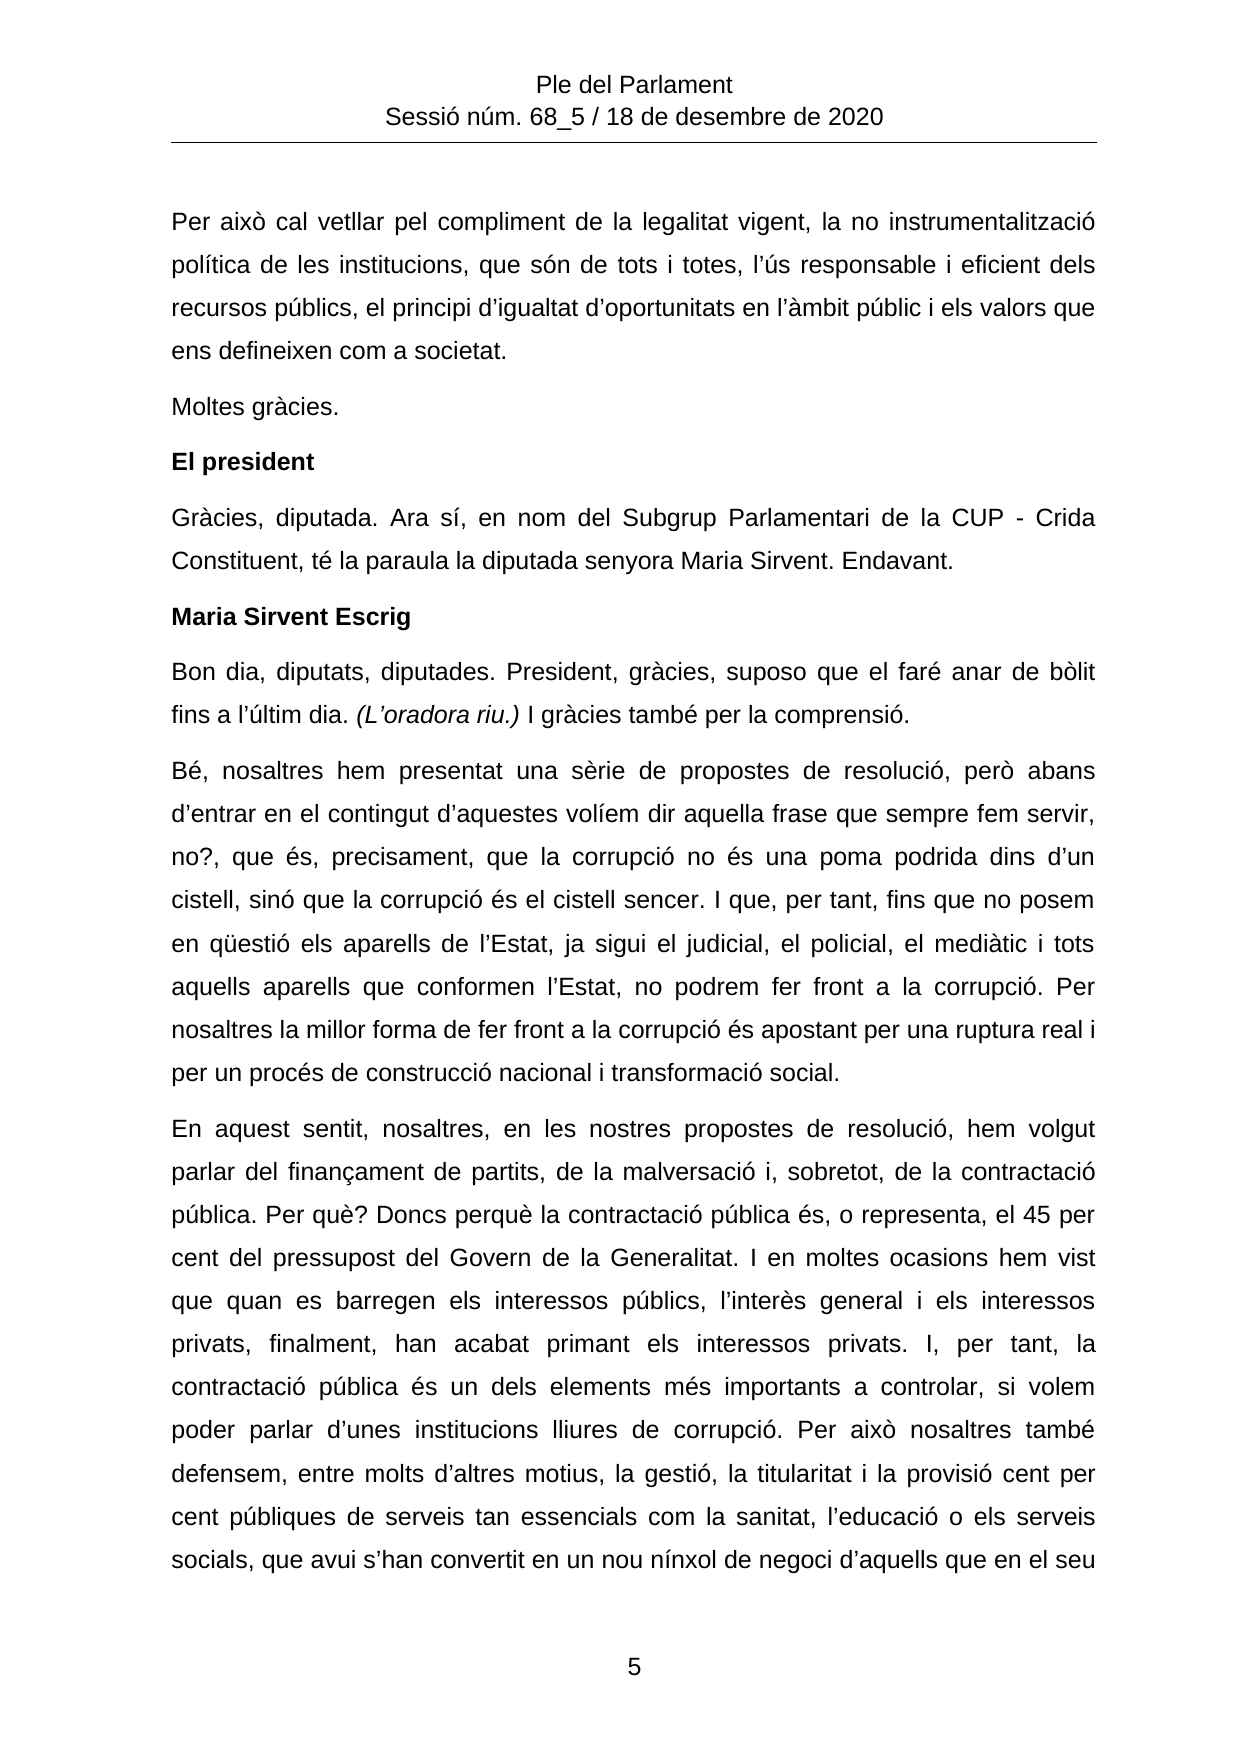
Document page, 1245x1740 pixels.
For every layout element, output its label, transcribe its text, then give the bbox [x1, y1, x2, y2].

text Gràcies, diputada. Ara sí, en nom del Subgrup Parlamentari de la CUP - Crida Constituent, té la paraula la diputada senyora Maria Sirvent. Endavant. [171, 503, 1097, 575]
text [171, 1114, 1097, 1574]
text Maria Sirvent Escrig [171, 602, 1097, 631]
text Bon dia, diputats, diputades. President, gràcies, suposo que el faré anar de bòlit fins a l’últim dia. (L’oradora riu.) I gràcies també per la comprensió. [171, 657, 1097, 729]
text Bé, nosaltres hem presentat una sèrie de propostes de resolució, però abans d’entrar en el contingut d’aquestes volíem dir aquella frase que sempre fem servir, no?, que és, precisament, que la corrupció no és una poma podrida dins d’un cistell, sinó que la corrupció és el cistell sencer. I que, per tant, fins que no posem en qüestió els aparells de l’Estat, ja sigui el judicial, el policial, el mediàtic i tots aquells aparells que conformen l’Estat, no podrem fer front a la corrupció. Per nosaltres la millor forma de fer front a la corrupció és apostant per una ruptura real i per un procés de construcció nacional i transformació social. [171, 756, 1097, 1087]
text El president [171, 447, 1097, 476]
text Moltes gràcies. [171, 392, 1097, 421]
text Per això cal vetllar pel compliment de la legalitat vigent, la no instrumentalització política de les institucions, que són de tots i totes, l’ús responsable i eficient dels recursos públics, el principi d’igualtat d’oportunitats en l’àmbit públic i els valors que ens defineixen com a societat. [171, 207, 1097, 365]
